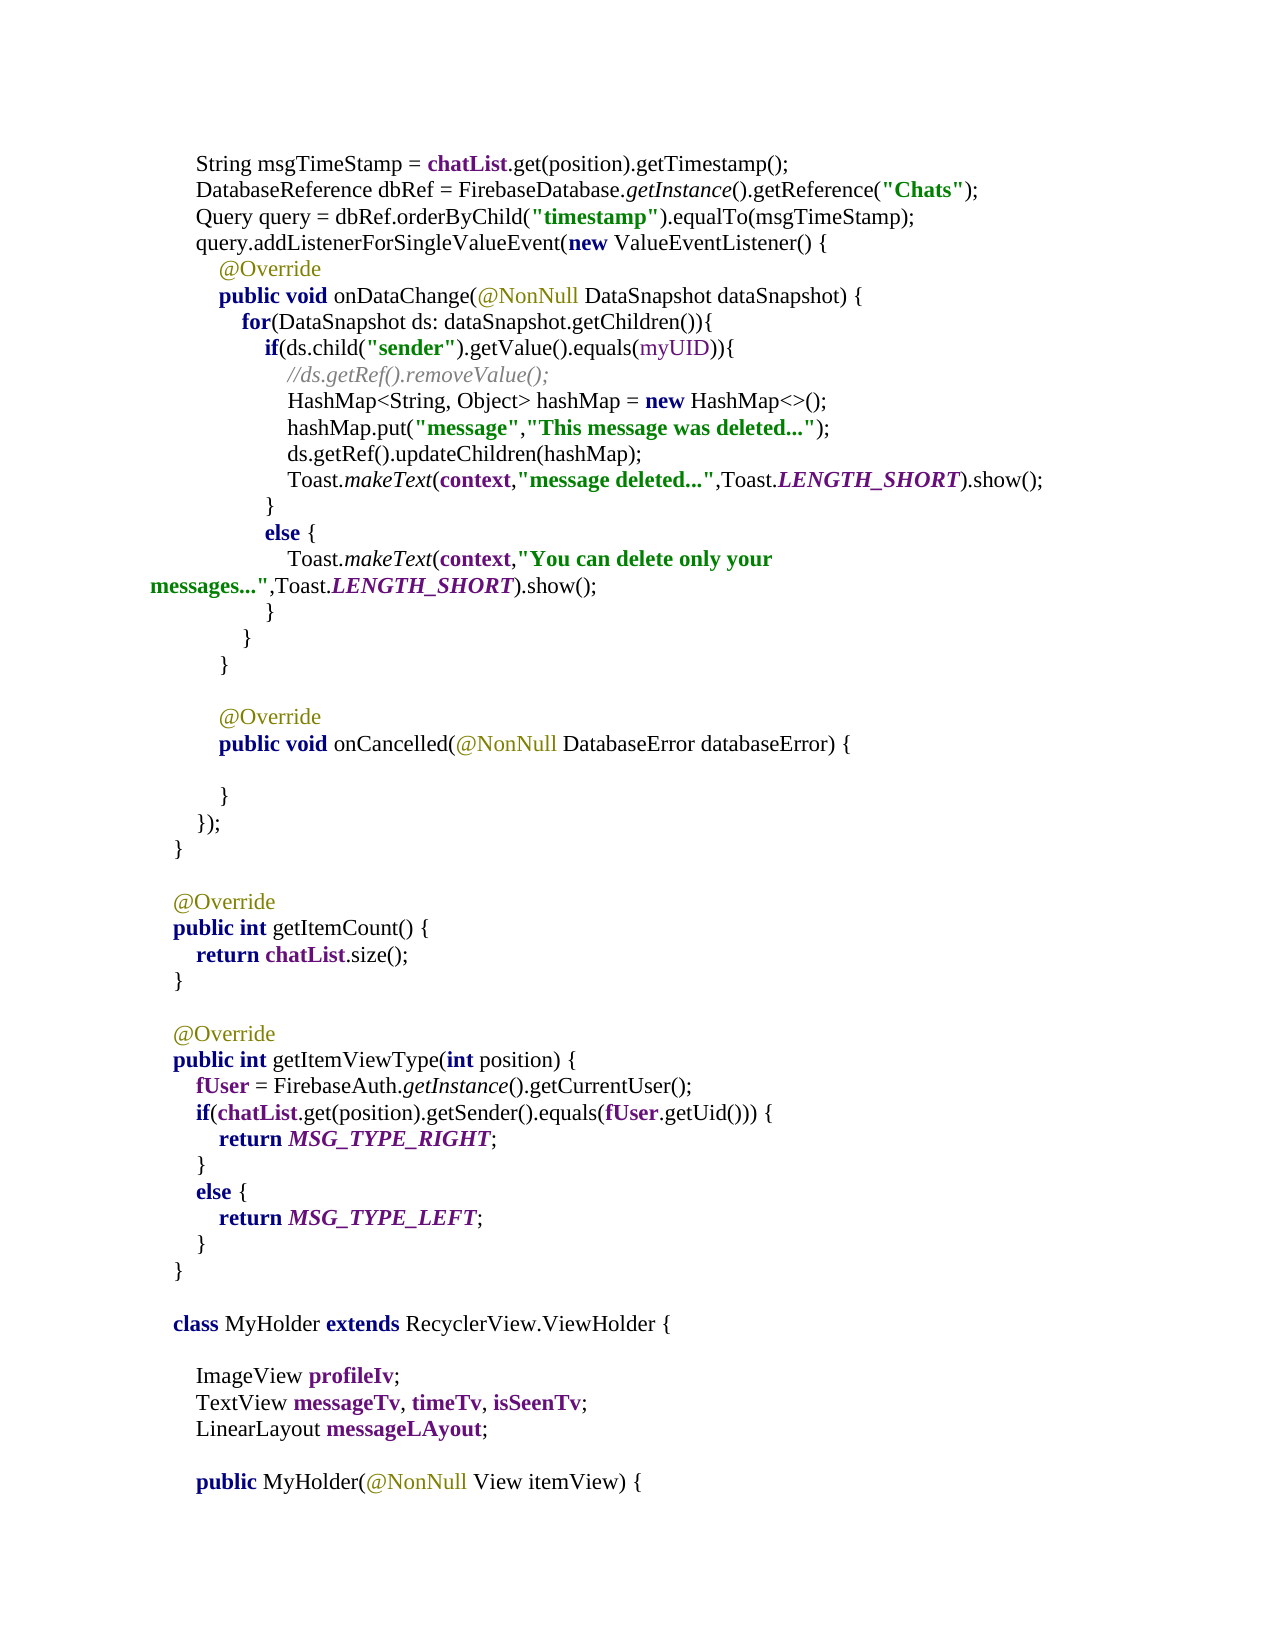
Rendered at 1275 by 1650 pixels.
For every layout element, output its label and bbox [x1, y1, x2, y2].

text [150, 150, 1125, 1494]
